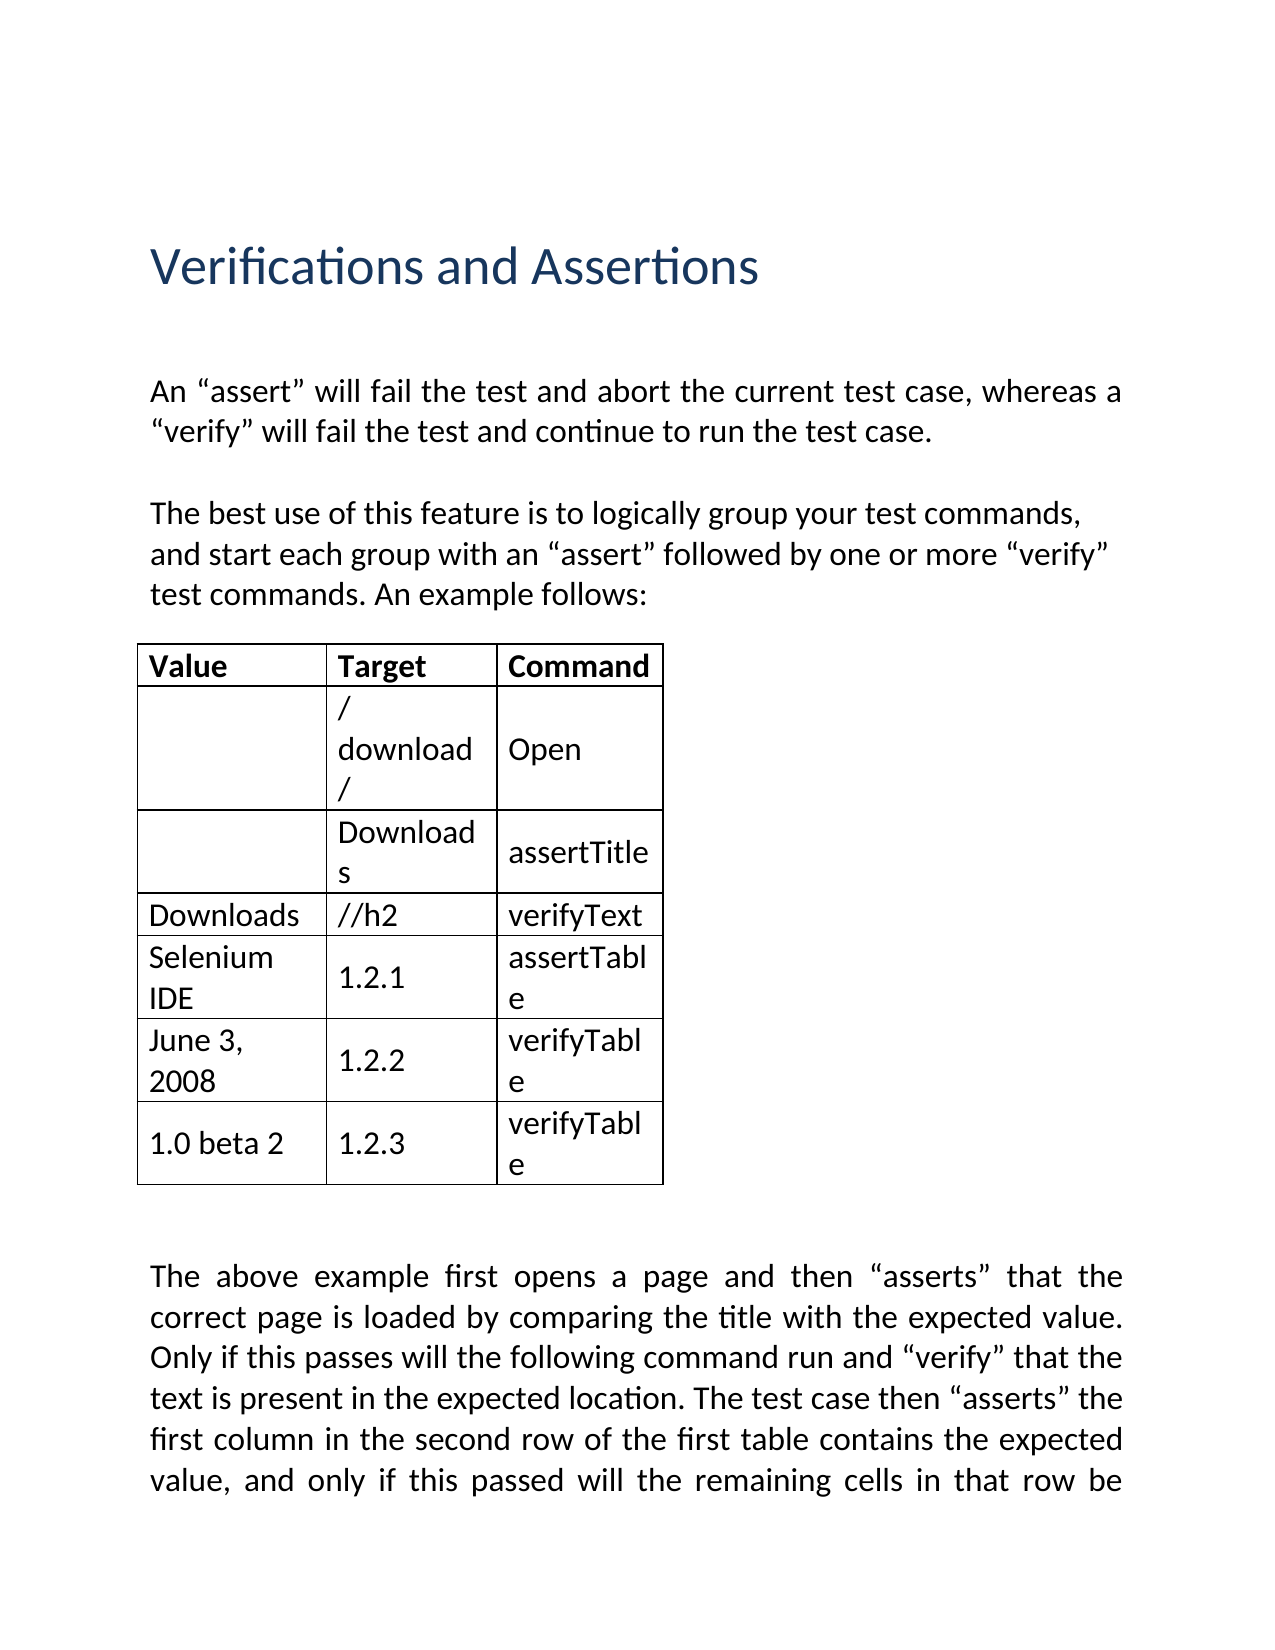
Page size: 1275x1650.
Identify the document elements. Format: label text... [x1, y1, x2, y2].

table_header Value [138, 645, 326, 685]
text An “assert” will fail the test and abort the current test case, whereas a “verify” will fail the test and continue to run the test case. [150, 369, 1125, 451]
table_cell 1.2.1 [327, 936, 496, 1017]
table_cell /download/ [327, 687, 496, 809]
table_cell [138, 687, 326, 809]
table_cell assertTable [498, 936, 662, 1017]
title Verifications and Assertions [150, 231, 1125, 298]
table_cell assertTitle [498, 811, 662, 892]
table_cell 1.0 beta 2 [138, 1102, 326, 1183]
table_cell //h2 [327, 894, 496, 934]
table_header Target [327, 645, 496, 685]
table_cell verifyTable [498, 1102, 662, 1183]
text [150, 1255, 1125, 1499]
text The best use of this feature is to logically group your test commands, and start each group with an “assert” followed by one or more “verify” test commands. An example follows: [150, 492, 1125, 614]
table_cell Downloads [138, 894, 326, 934]
table_cell Downloads [327, 811, 496, 892]
table_header Command [498, 645, 662, 685]
table_cell June 3, 2008 [138, 1019, 326, 1101]
table_cell Selenium IDE [138, 936, 326, 1017]
table_cell [138, 811, 326, 892]
table_cell Open [498, 687, 662, 809]
table_cell verifyTable [498, 1019, 662, 1101]
table_cell verifyText [498, 894, 662, 934]
table_cell 1.2.2 [327, 1019, 496, 1101]
table_cell 1.2.3 [327, 1102, 496, 1183]
